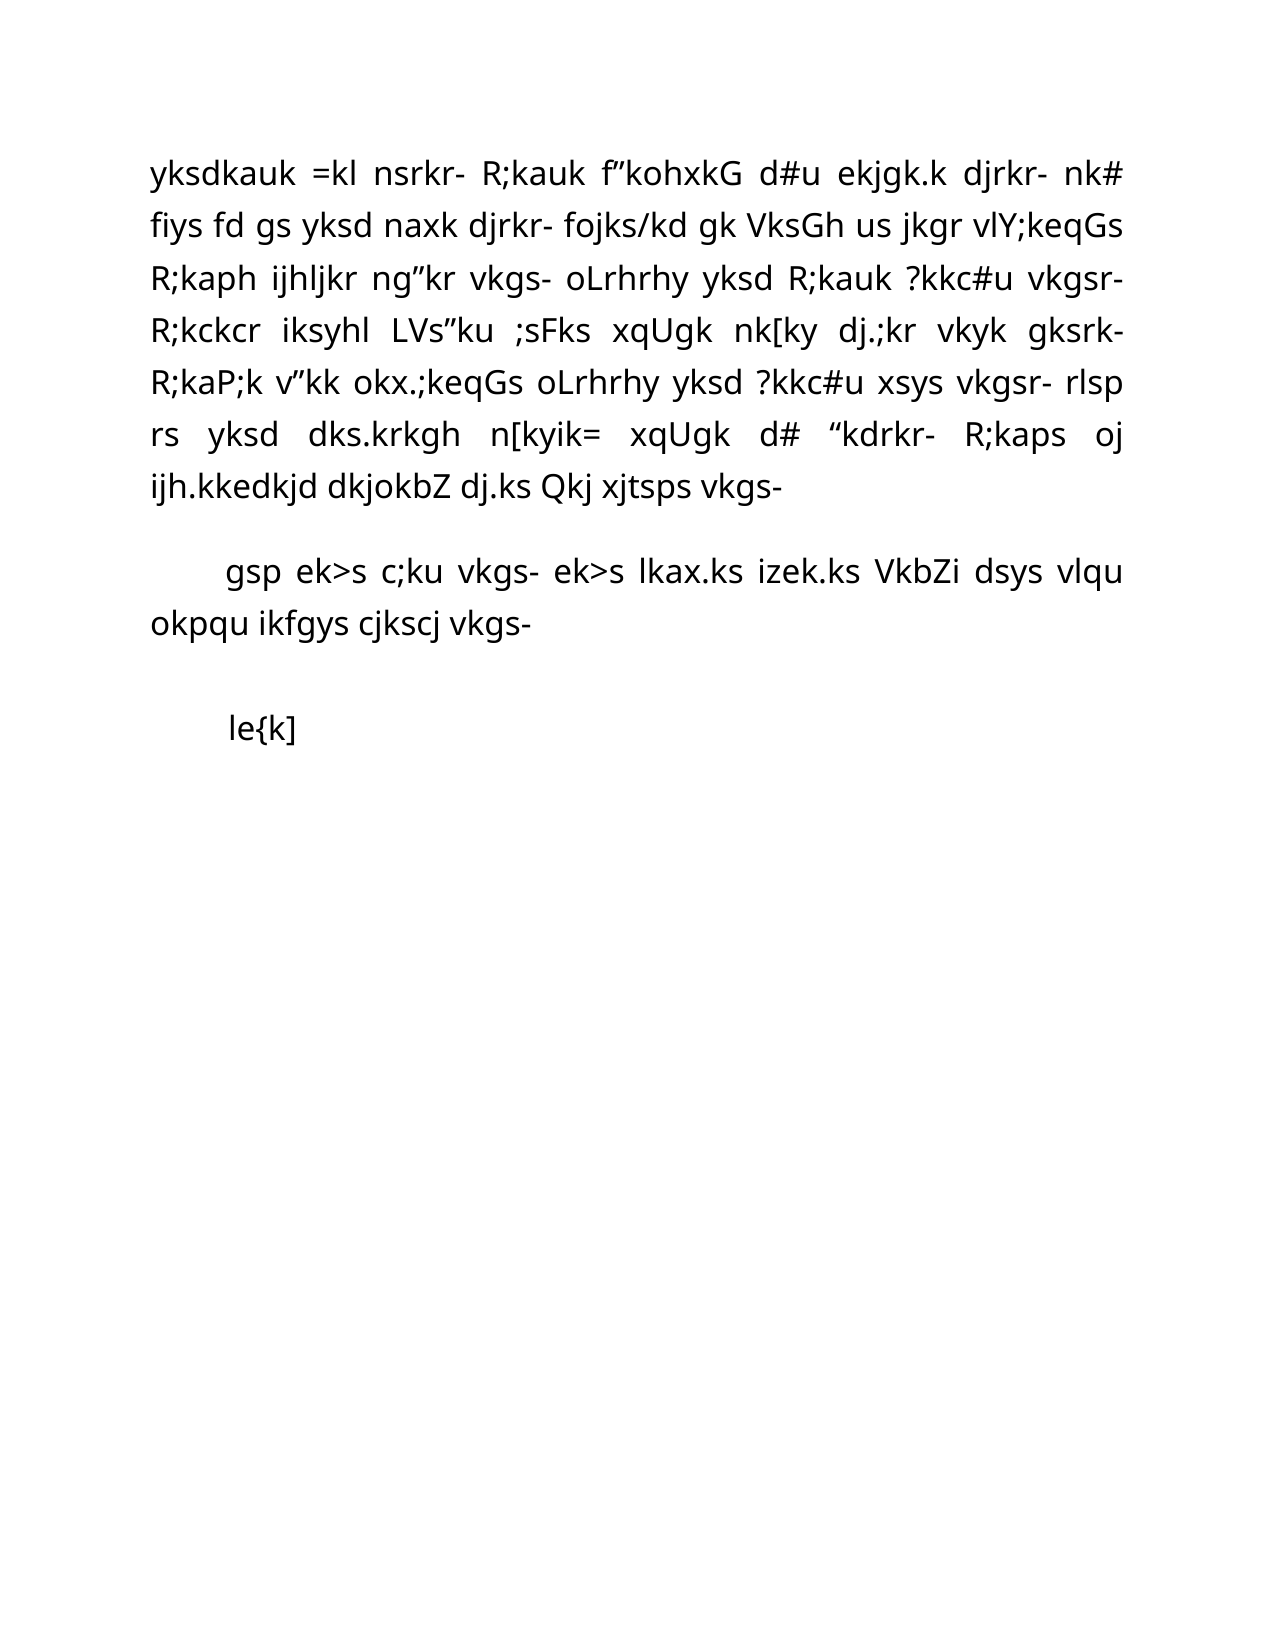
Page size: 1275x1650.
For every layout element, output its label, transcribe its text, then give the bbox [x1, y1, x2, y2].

text gsp ek>s c;ku vkgs- ek>s lkax.ks izek.ks VkbZi dsys vlqu okpqu ikfgys cjkscj vkgs- [150, 548, 1125, 646]
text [150, 150, 1125, 508]
text le{k] [150, 704, 1125, 750]
